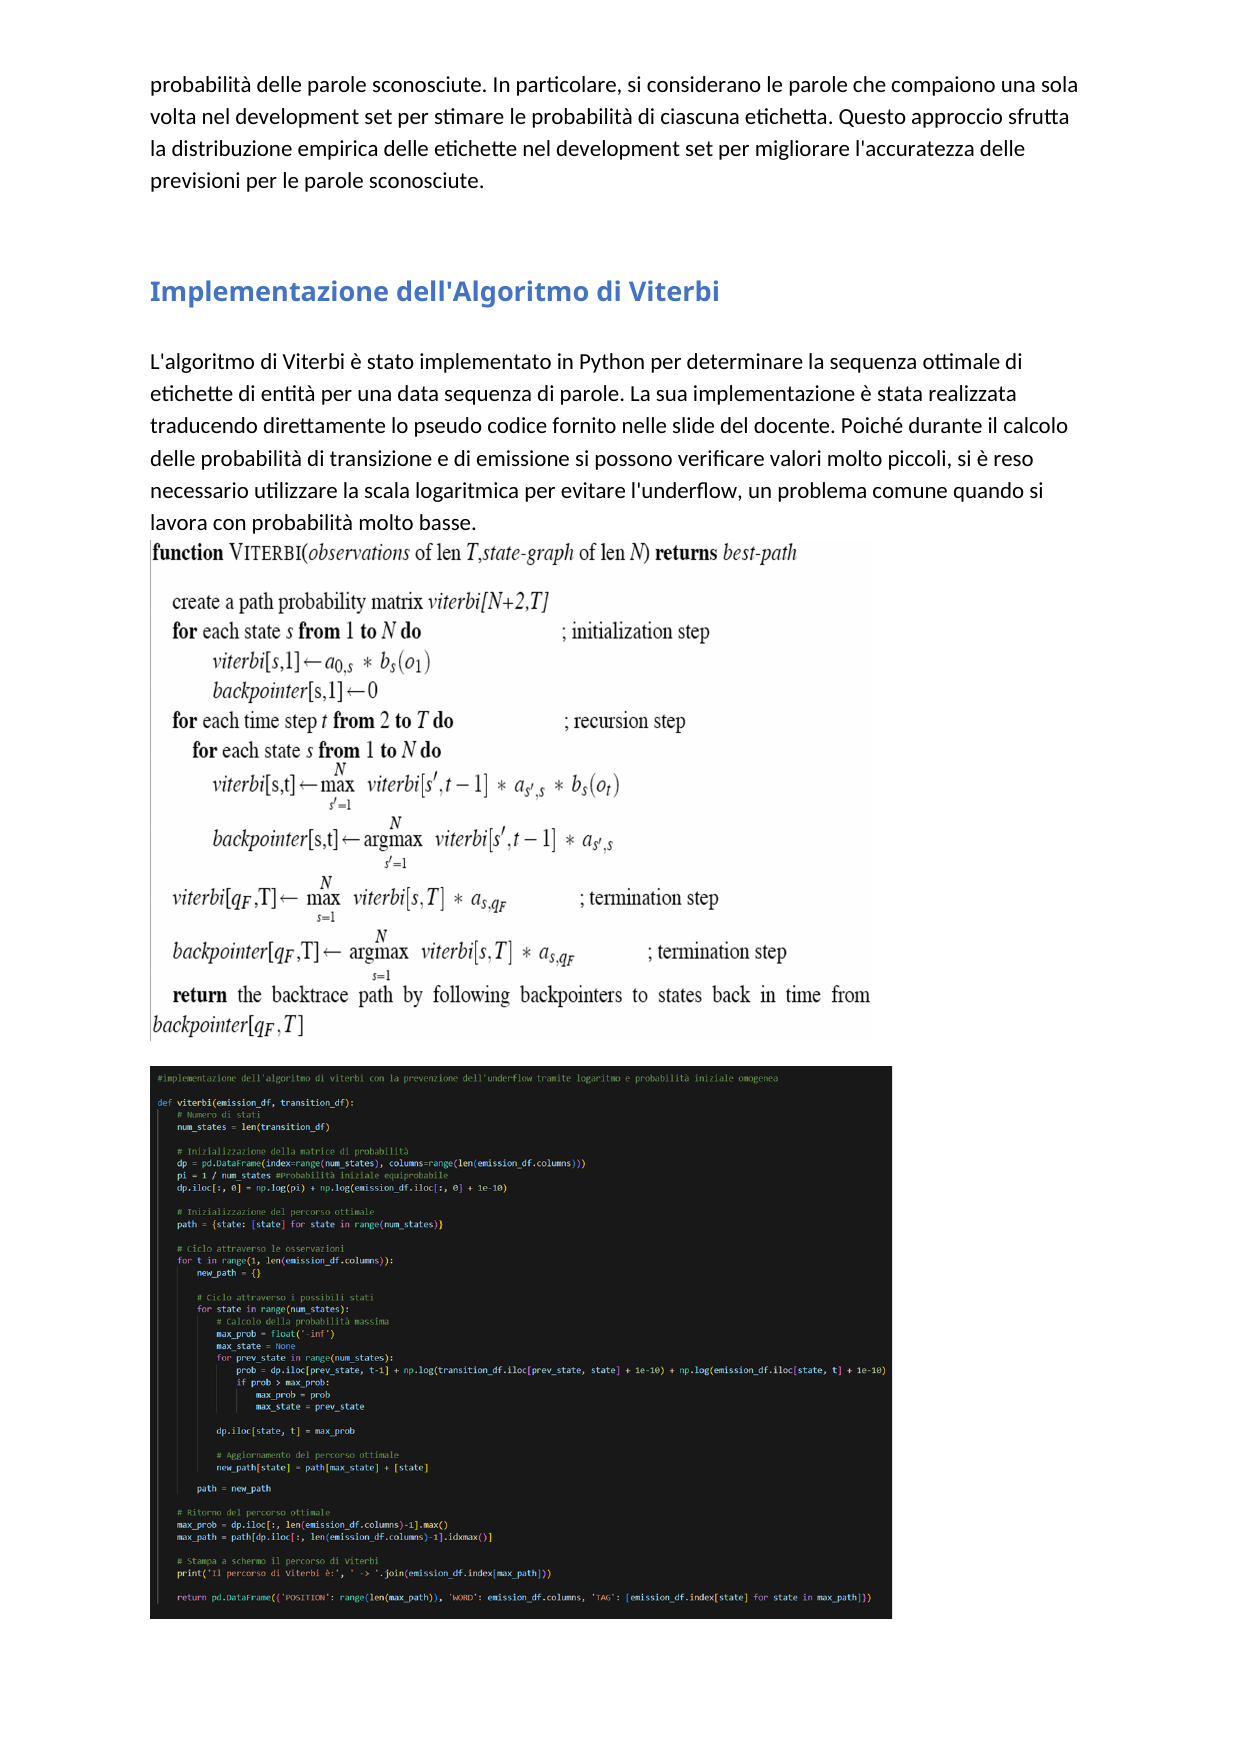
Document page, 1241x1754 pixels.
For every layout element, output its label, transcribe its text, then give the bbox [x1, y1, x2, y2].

subtitle Implementazione dell'Algoritmo di Viterbi [150, 273, 1090, 309]
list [112, 70, 1090, 194]
picture [150, 1066, 893, 1619]
picture [150, 540, 877, 1041]
